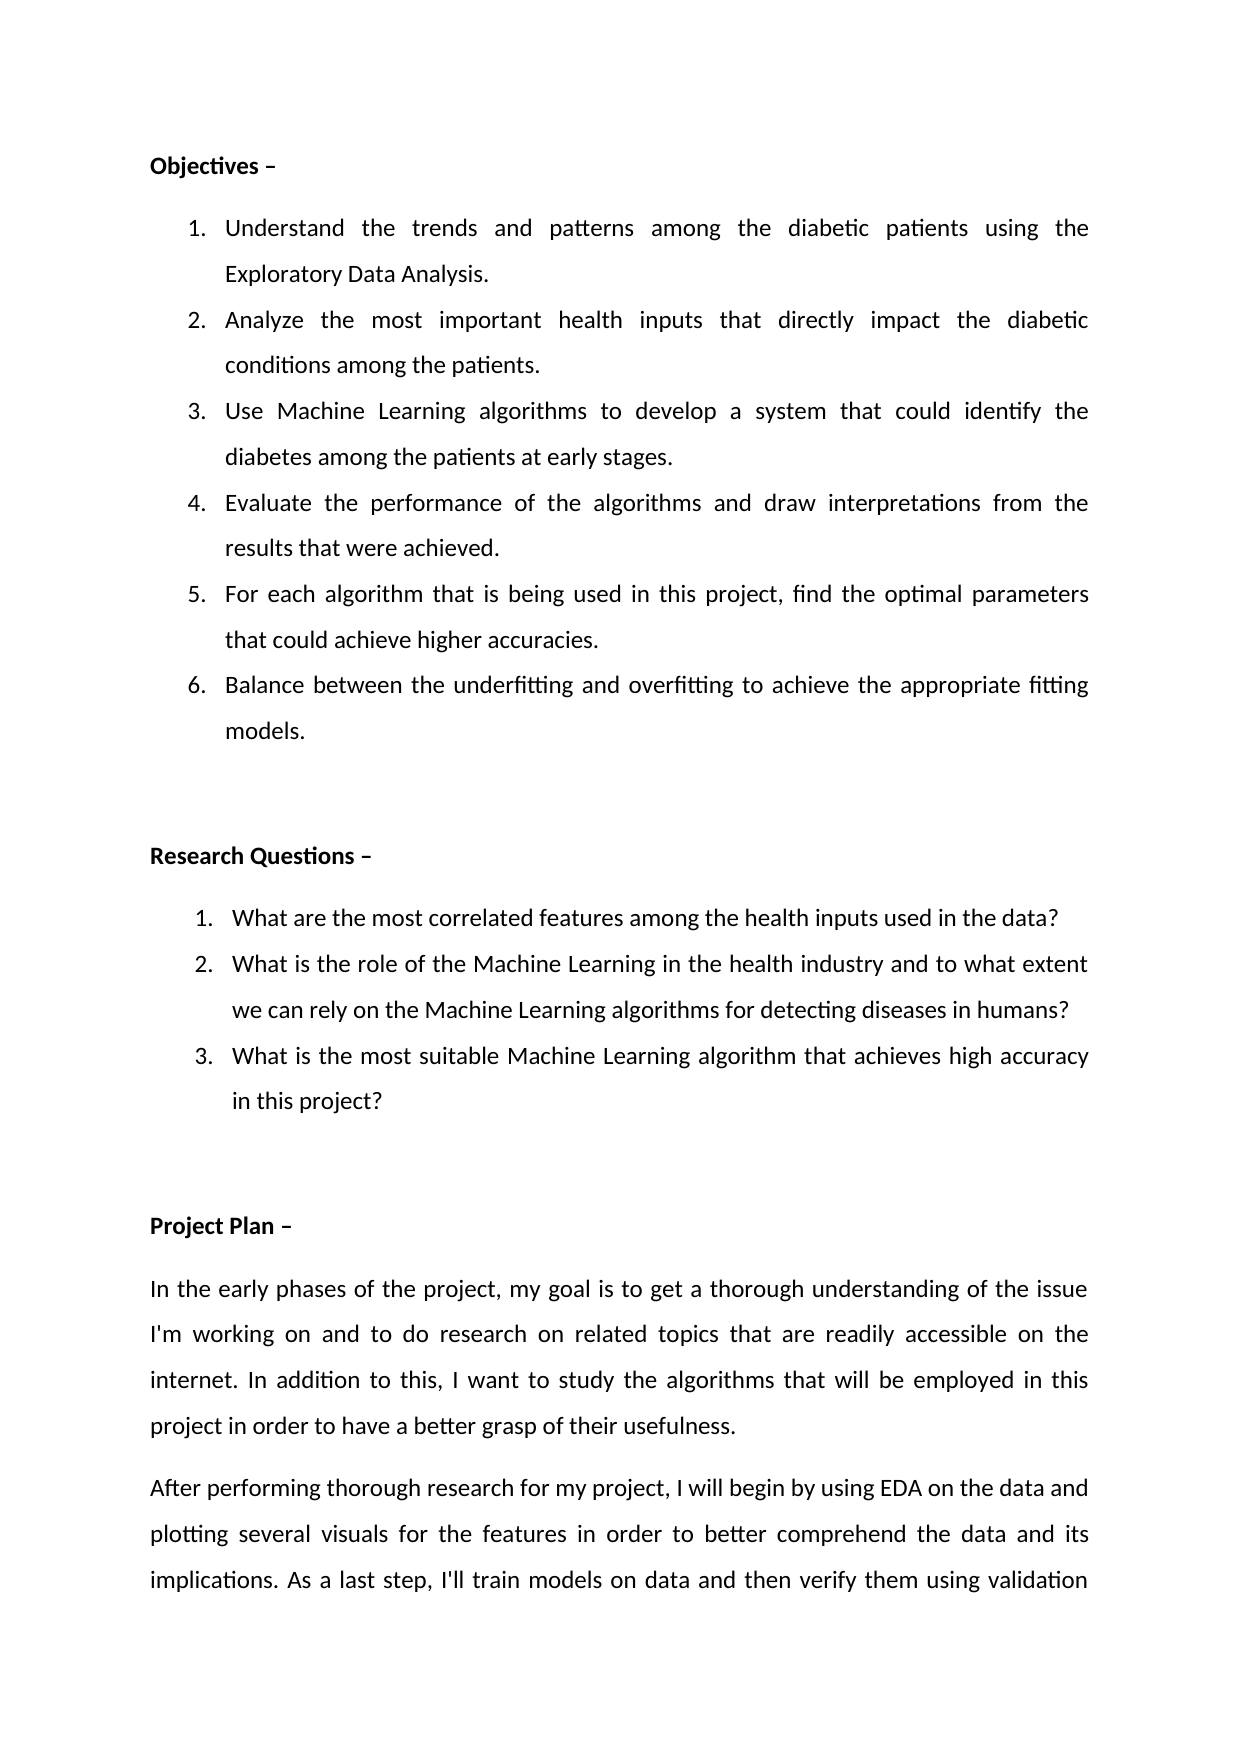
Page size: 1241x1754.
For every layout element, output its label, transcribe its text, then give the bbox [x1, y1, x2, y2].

text Research Questions – [150, 840, 1090, 871]
list Balance between the underfitting and overfitting to achieve the appropriate fitting models. [187, 670, 1090, 746]
list Analyze the most important health inputs that directly impact the diabetic conditions among the patients. [187, 304, 1090, 380]
list Evaluate the performance of the algorithms and draw interpretations from the results that were achieved. [187, 487, 1090, 563]
list What are the most correlated features among the health inputs used in the data? [194, 903, 1090, 933]
list For each algorithm that is being used in this project, find the optimal parameters that could achieve higher accuracies. [187, 578, 1090, 654]
text In the early phases of the project, my goal is to get a thorough understanding of the issue I'm working on and to do research on related topics that are readily accessible on the internet. In addition to this, I want to study the algorithms that will be employed in this project in order to have a better grasp of their usefulness. [150, 1273, 1090, 1440]
list Understand the trends and patterns among the diabetic patients using the Exploratory Data Analysis. [187, 212, 1090, 289]
text Project Plan – [150, 1210, 1090, 1241]
text Objectives – [150, 150, 1090, 181]
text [150, 1472, 1090, 1594]
list Use Machine Learning algorithms to develop a system that could identify the diabetes among the patients at early stages. [187, 395, 1090, 472]
list What is the most suitable Machine Learning algorithm that achieves high accuracy in this project? [194, 1040, 1090, 1116]
list What is the role of the Machine Learning in the health industry and to what extent we can rely on the Machine Learning algorithms for detecting diseases in humans? [194, 948, 1090, 1024]
